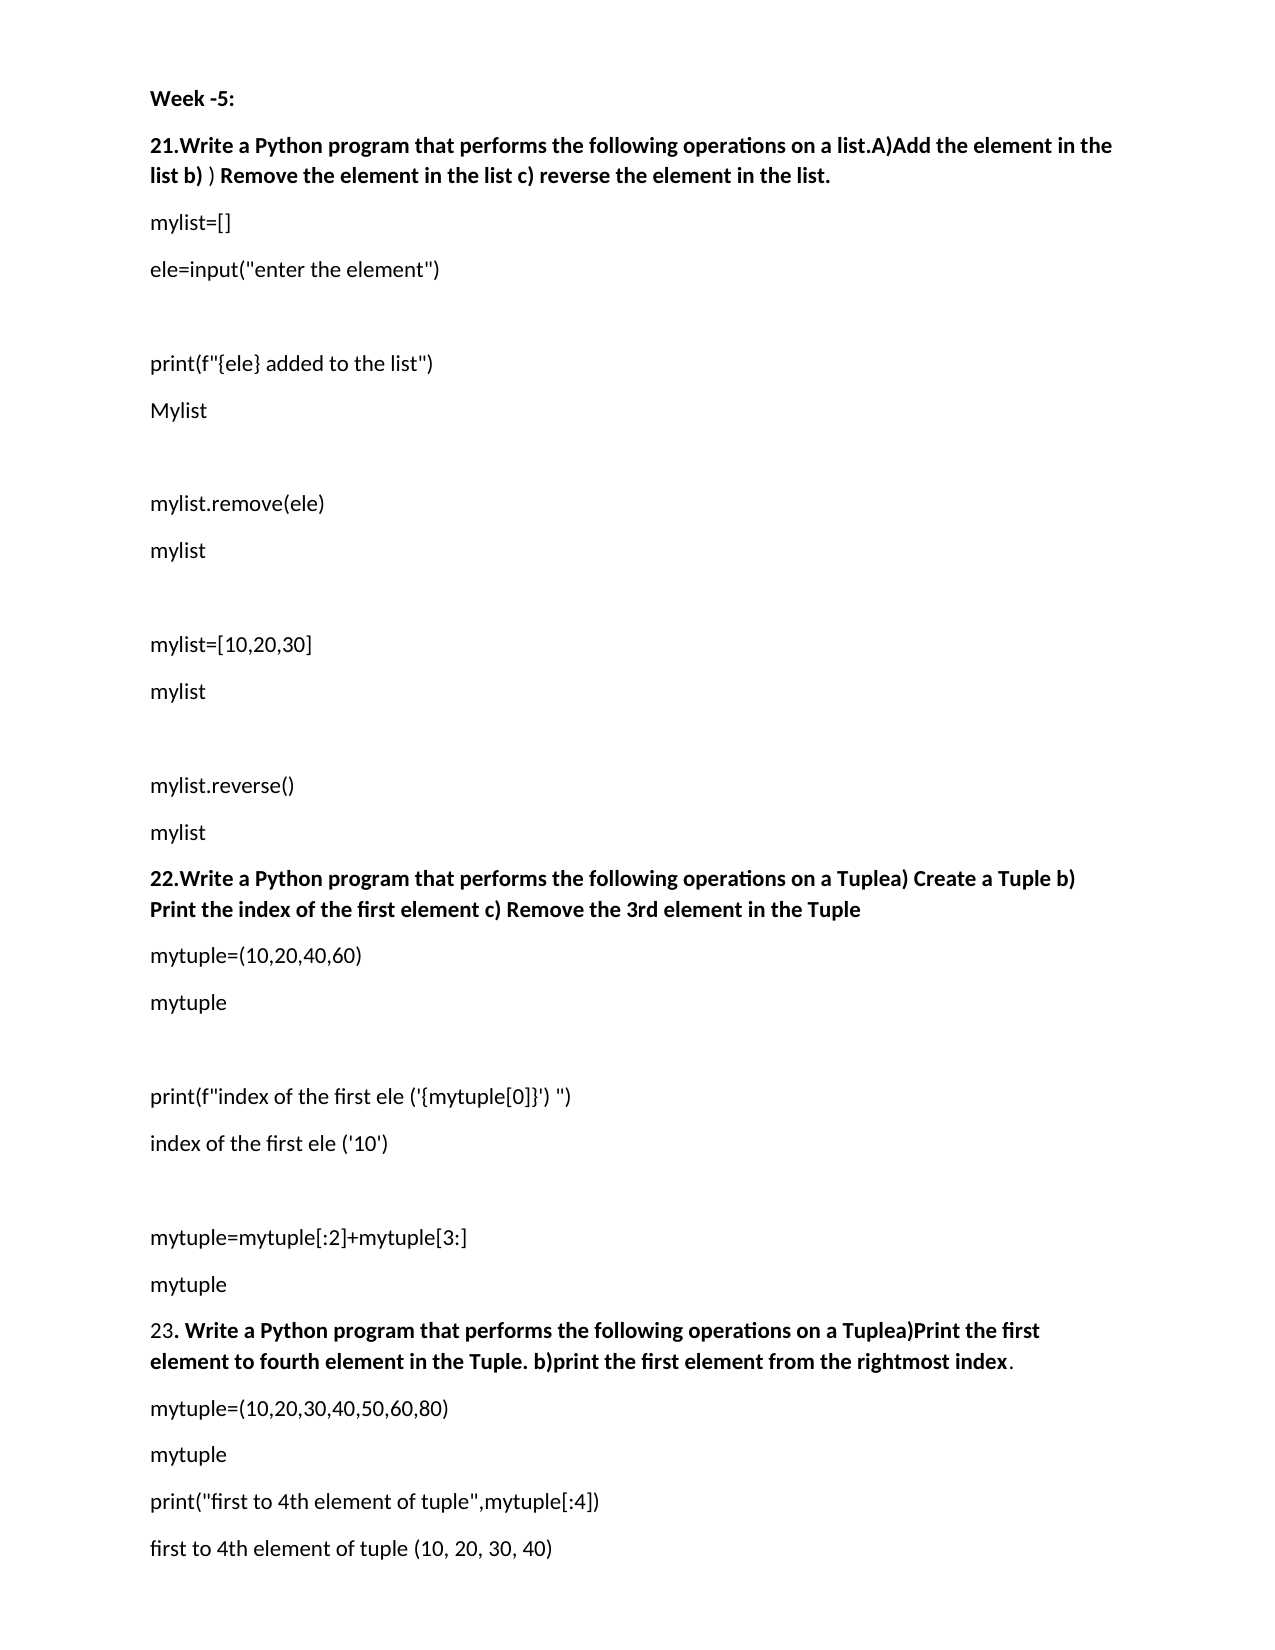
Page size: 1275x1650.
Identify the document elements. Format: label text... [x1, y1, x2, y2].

text 21.Write a Python program that performs the following operations on a list.A)Add the element in the list b) ) Remove the element in the list c) reverse the element in the list. [150, 131, 1125, 189]
text ele=input("enter the element") [150, 255, 1125, 283]
text mylist=[10,20,30] [150, 630, 1125, 658]
text mylist=[] [150, 208, 1125, 236]
text print(f"{ele} added to the list") [150, 349, 1125, 377]
text mylist [150, 818, 1125, 846]
text 22.Write a Python program that performs the following operations on a Tuplea) Create a Tuple b) Print the index of the first element c) Remove the 3rd element in the Tuple [150, 864, 1125, 923]
text mylist [150, 677, 1125, 705]
text mylist.remove(ele) [150, 489, 1125, 518]
text index of the first ele ('10') [150, 1129, 1125, 1157]
text print(f"index of the first ele ('{mytuple[0]}') ") [150, 1082, 1125, 1110]
text mylist.reverse() [150, 771, 1125, 799]
text Week -5: [150, 84, 1125, 112]
text 23. Write a Python program that performs the following operations on a Tuplea)Print the first element to fourth element in the Tuple. b)print the first element from the rightmost index. [150, 1317, 1125, 1375]
text Mylist [150, 396, 1125, 424]
text mytuple [150, 988, 1125, 1017]
text first to 4th element of tuple (10, 20, 30, 40) [150, 1534, 1125, 1562]
text mytuple [150, 1441, 1125, 1469]
text mytuple=(10,20,40,60) [150, 942, 1125, 970]
text print("first to 4th element of tuple",mytuple[:4]) [150, 1487, 1125, 1516]
text mylist [150, 536, 1125, 564]
text mytuple=mytuple[:2]+mytuple[3:] [150, 1223, 1125, 1251]
text mytuple [150, 1270, 1125, 1298]
text mytuple=(10,20,30,40,50,60,80) [150, 1394, 1125, 1422]
